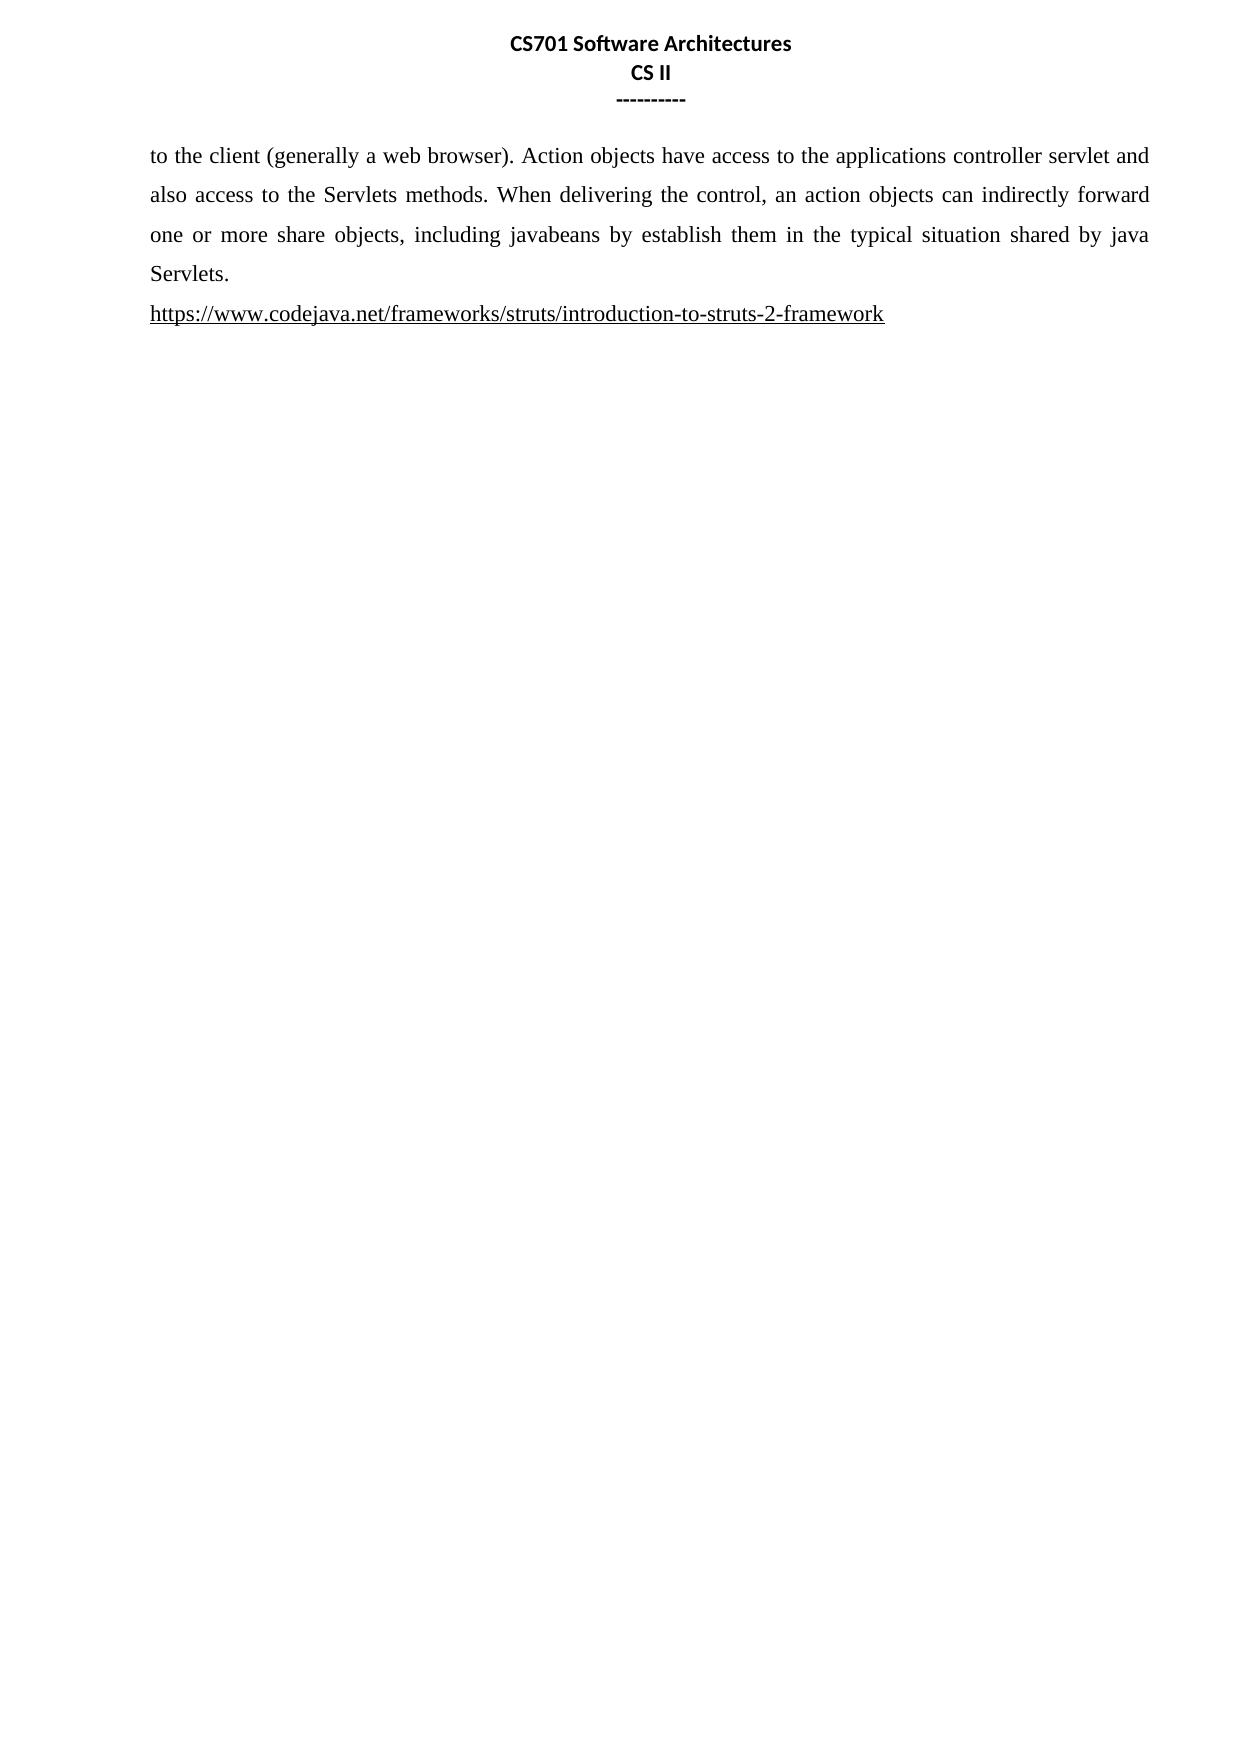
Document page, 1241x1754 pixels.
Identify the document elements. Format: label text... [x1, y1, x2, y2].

text https://www.codejava.net/frameworks/struts/introduction-to-struts-2-framework [150, 299, 1152, 326]
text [150, 142, 1152, 286]
